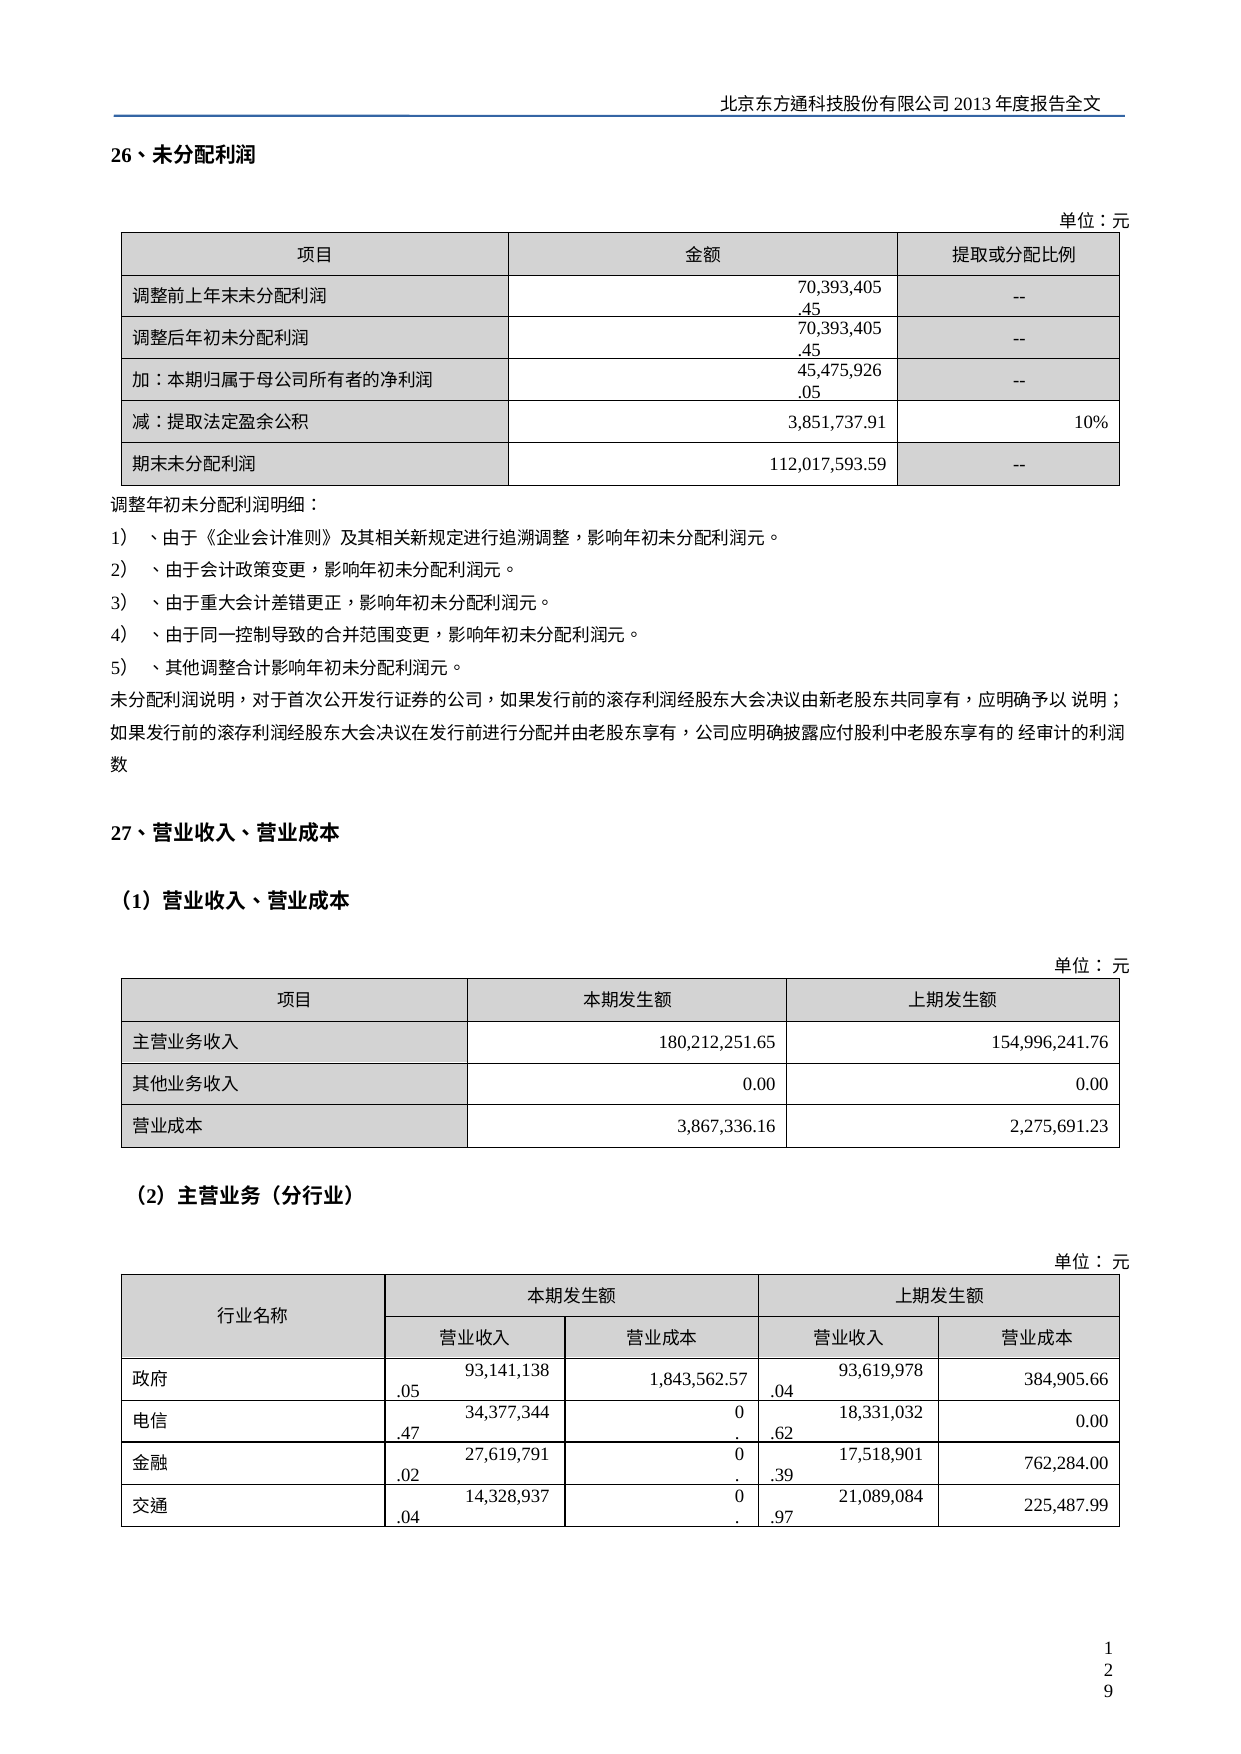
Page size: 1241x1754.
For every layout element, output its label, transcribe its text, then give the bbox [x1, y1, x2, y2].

text 调整年初未分配利润明细： [111, 486, 1130, 518]
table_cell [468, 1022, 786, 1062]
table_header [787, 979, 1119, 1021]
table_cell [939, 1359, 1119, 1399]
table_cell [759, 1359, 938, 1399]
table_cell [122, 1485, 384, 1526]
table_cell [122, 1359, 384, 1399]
text 27、营业收入、营业成本 [111, 818, 1130, 846]
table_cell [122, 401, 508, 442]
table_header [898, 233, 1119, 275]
text 5） 、其他调整合计影响年初未分配利润元。 [111, 648, 1130, 681]
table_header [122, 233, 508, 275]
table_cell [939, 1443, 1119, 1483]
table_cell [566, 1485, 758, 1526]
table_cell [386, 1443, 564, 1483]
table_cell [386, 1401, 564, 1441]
text （2）主营业务（分行业） [111, 1181, 1130, 1210]
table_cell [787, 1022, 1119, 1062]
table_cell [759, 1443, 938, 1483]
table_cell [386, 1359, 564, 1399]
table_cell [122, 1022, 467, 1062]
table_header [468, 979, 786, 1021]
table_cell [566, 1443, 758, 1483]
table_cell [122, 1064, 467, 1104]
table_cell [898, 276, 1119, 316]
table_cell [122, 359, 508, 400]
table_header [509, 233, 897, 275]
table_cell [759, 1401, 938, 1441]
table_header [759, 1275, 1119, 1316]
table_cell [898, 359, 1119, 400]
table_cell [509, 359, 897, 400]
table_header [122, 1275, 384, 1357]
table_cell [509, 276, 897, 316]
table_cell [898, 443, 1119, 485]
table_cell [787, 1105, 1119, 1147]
text （1）营业收入、营业成本 [111, 886, 1130, 914]
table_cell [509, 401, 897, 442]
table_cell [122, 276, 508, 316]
text 26、未分配利润 [111, 140, 1130, 168]
text 4） 、由于同一控制导致的合并范围变更，影响年初未分配利润元。 [111, 616, 1130, 648]
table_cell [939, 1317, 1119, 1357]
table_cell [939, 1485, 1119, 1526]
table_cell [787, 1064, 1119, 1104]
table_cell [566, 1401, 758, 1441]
text 未分配利润说明，对于首次公开发行证券的公司，如果发行前的滚存利润经股东大会决议由新老股东共同享有，应明确予以 说明；如果发行前的滚存利润经股东大会决议在发行前进行分配并由老股东享有，公司应明确披露应付股利中老股东享有的 经审计的利润数 [111, 681, 1130, 778]
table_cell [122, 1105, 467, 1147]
text 2） 、由于会计政策变更，影响年初未分配利润元。 [111, 551, 1130, 583]
text 单位： 元 [111, 954, 1130, 978]
text 单位： 元 [111, 1249, 1130, 1273]
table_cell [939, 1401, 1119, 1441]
text 单位：元 [111, 208, 1130, 232]
text 3） 、由于重大会计差错更正，影响年初未分配利润元。 [111, 583, 1130, 616]
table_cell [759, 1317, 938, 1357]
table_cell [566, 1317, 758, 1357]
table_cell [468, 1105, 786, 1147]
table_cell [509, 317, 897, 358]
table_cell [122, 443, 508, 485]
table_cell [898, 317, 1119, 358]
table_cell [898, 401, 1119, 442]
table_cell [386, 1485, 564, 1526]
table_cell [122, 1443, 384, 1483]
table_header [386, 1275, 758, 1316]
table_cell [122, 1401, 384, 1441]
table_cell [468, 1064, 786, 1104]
text 1） 、由于《企业会计准则》及其相关新规定进行追溯调整，影响年初未分配利润元。 [111, 518, 1130, 551]
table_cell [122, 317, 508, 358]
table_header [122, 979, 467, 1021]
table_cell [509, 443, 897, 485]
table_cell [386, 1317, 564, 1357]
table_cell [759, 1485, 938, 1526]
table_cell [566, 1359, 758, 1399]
